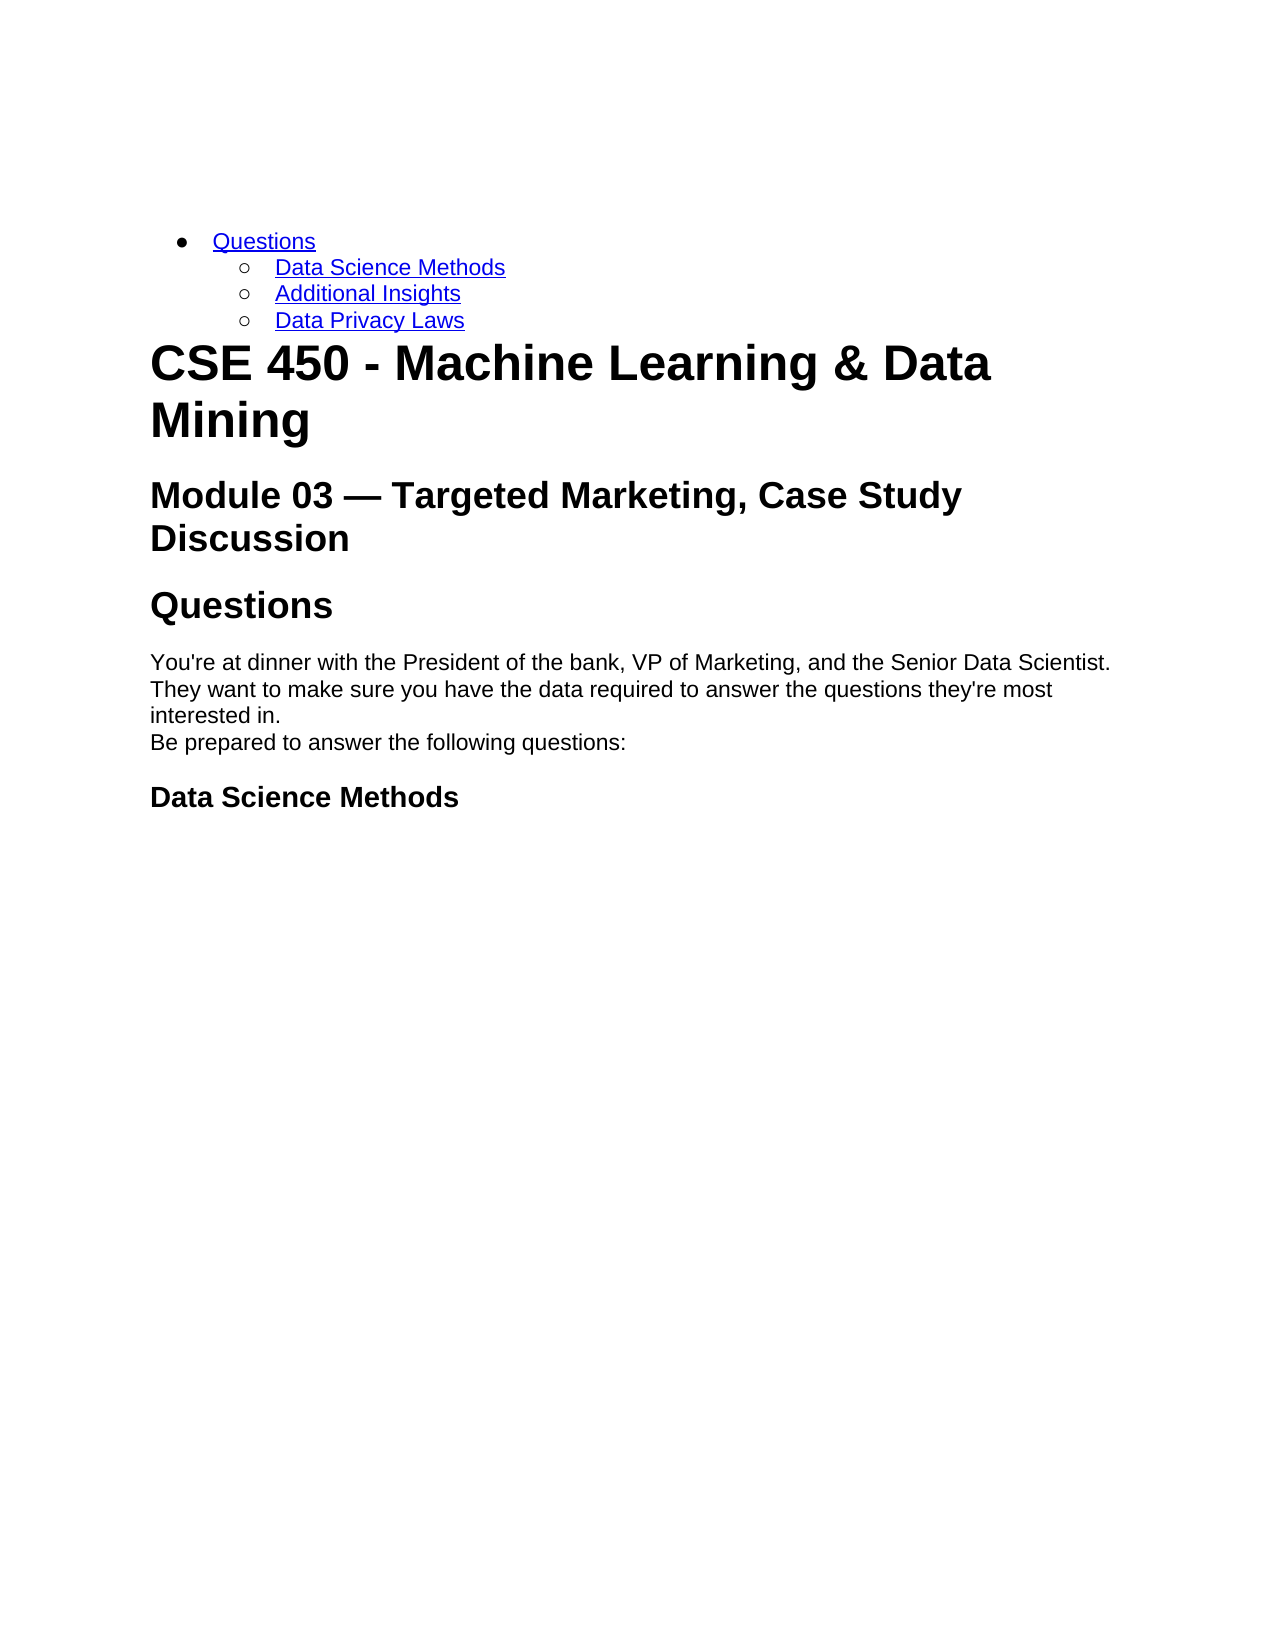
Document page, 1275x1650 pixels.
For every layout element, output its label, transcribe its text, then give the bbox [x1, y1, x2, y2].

list Additional Insights [237, 280, 1125, 307]
subtitle Data Science Methods [150, 780, 1125, 813]
subtitle CSE 450 - Machine Learning & Data Mining [150, 333, 1125, 448]
subtitle Module 03 — Targeted Marketing, Case Study Discussion [150, 473, 1125, 559]
text Be prepared to answer the following questions: [150, 728, 1125, 755]
list Data Privacy Laws [237, 307, 1125, 333]
text You're at dinner with the President of the bank, VP of Marketing, and the Senior Data Scientist. They want to make sure you have the data required to answer the questions they're most interested in. [150, 649, 1125, 728]
list Data Science Methods [237, 254, 1125, 280]
list Questions [175, 228, 1125, 254]
subtitle Questions [150, 583, 1125, 626]
